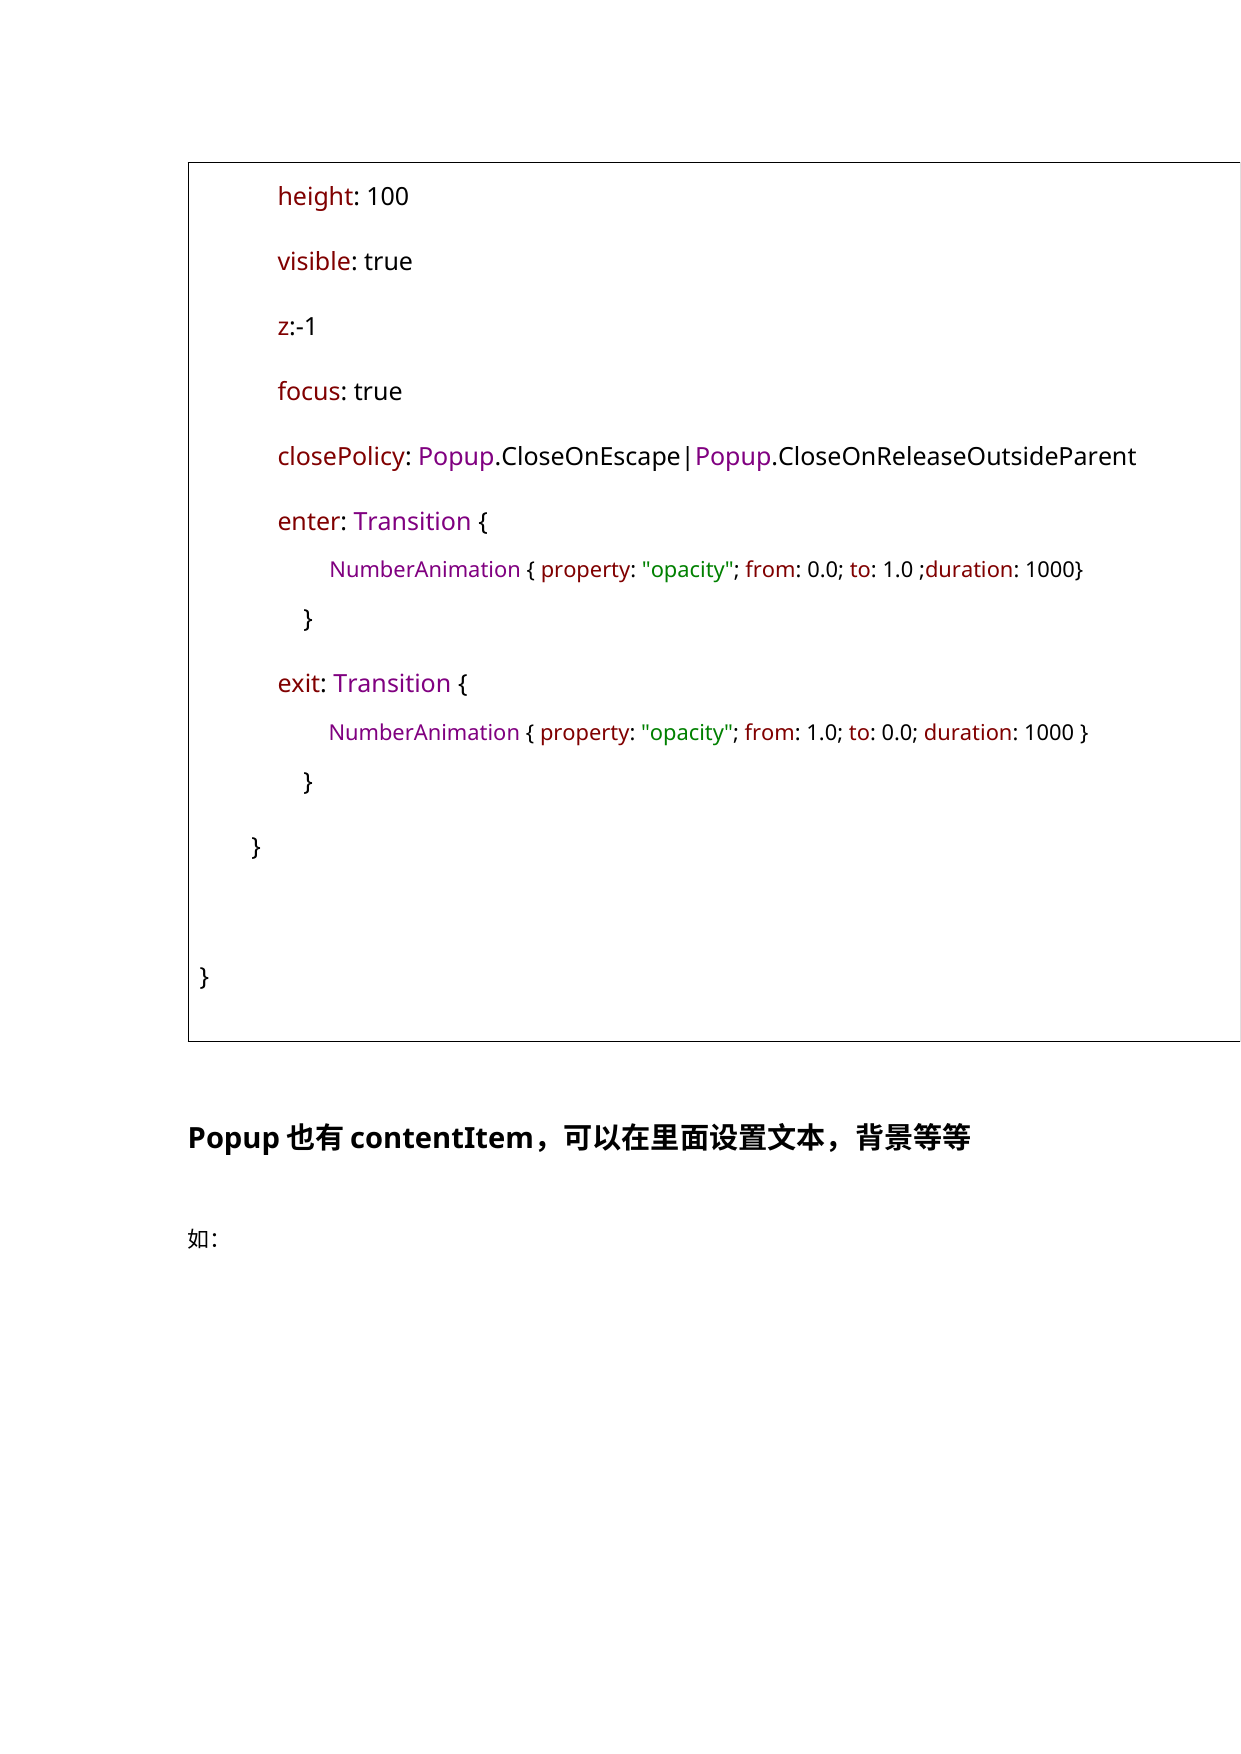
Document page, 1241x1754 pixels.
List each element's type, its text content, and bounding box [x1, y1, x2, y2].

subtitle Popup也有contentItem，可以在里面设置文本，背景等等 [187, 1103, 1053, 1168]
text 如： [187, 1222, 1053, 1254]
